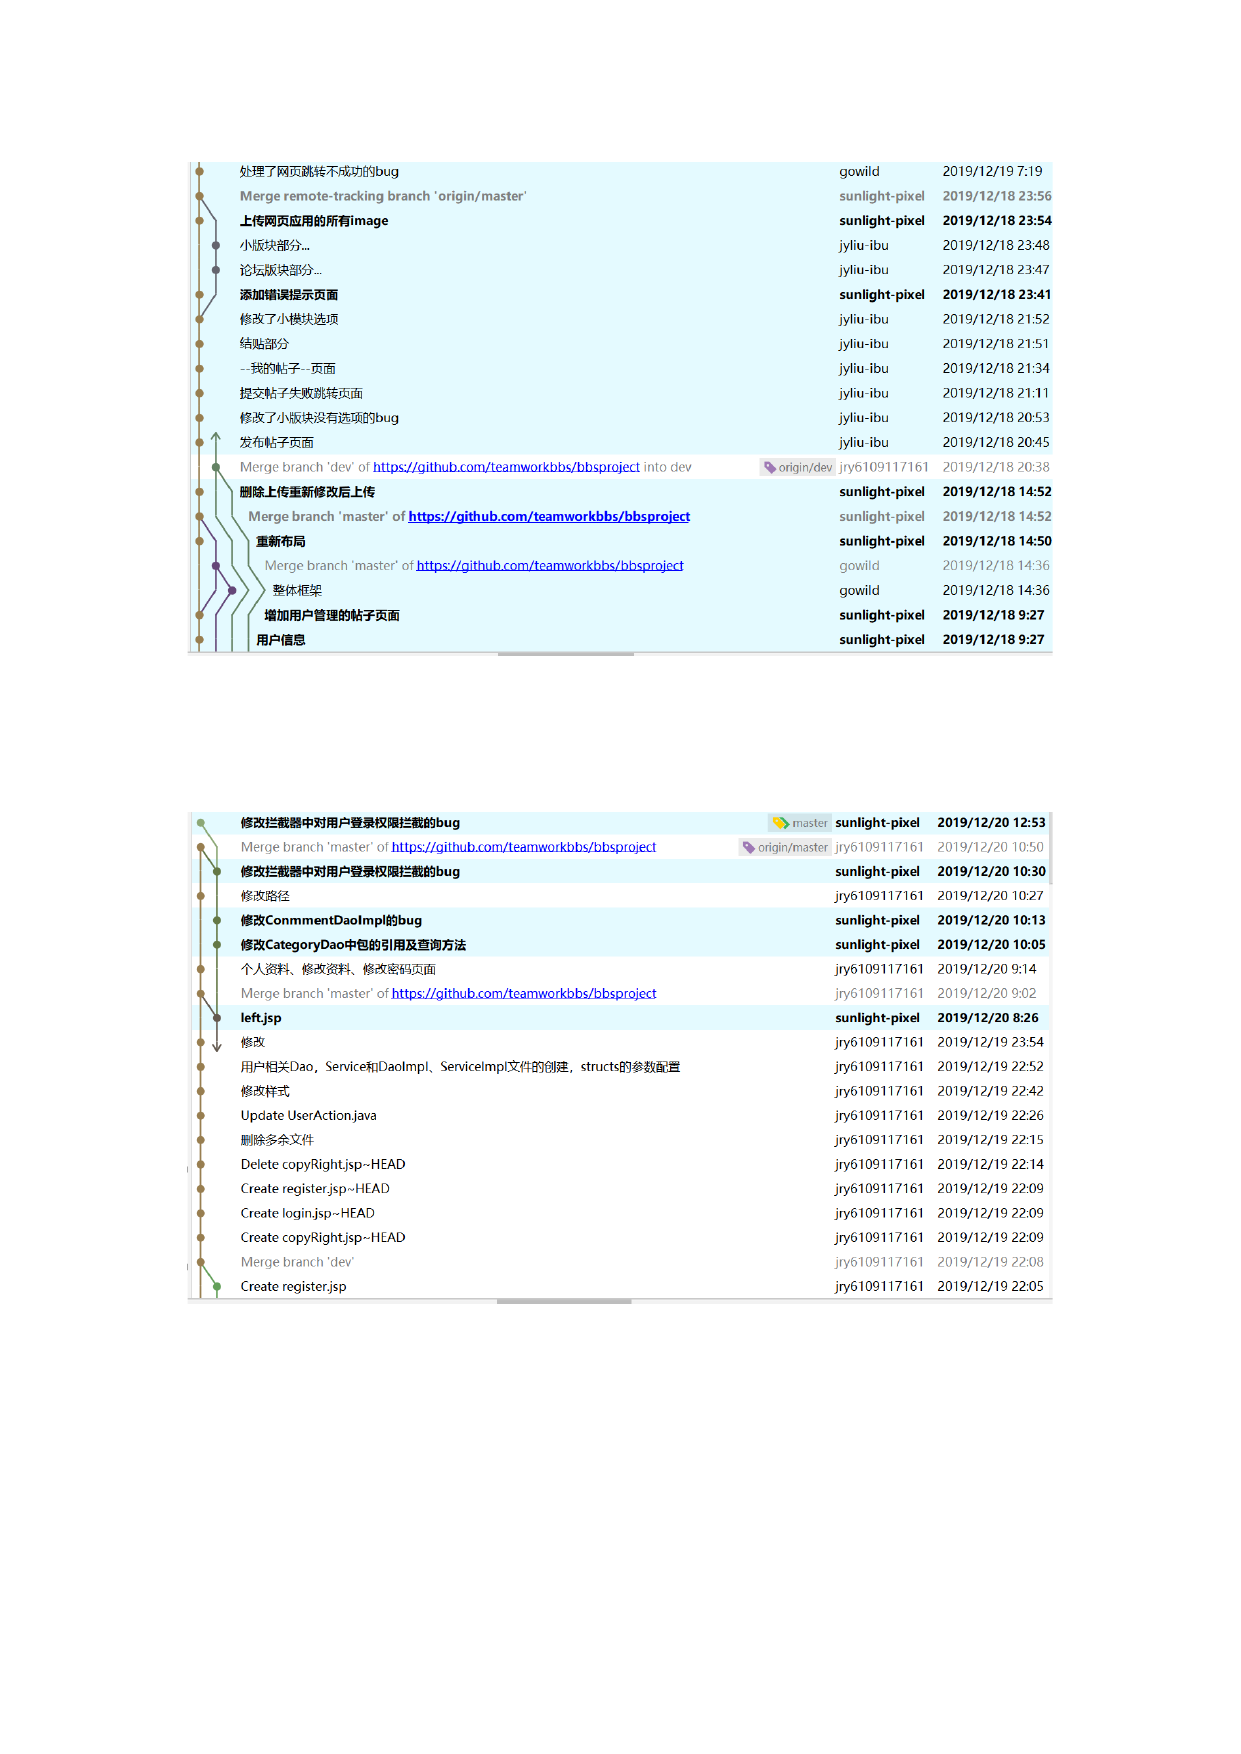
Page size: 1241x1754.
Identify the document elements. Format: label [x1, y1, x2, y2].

picture [187, 812, 1053, 1304]
picture [187, 162, 1053, 656]
